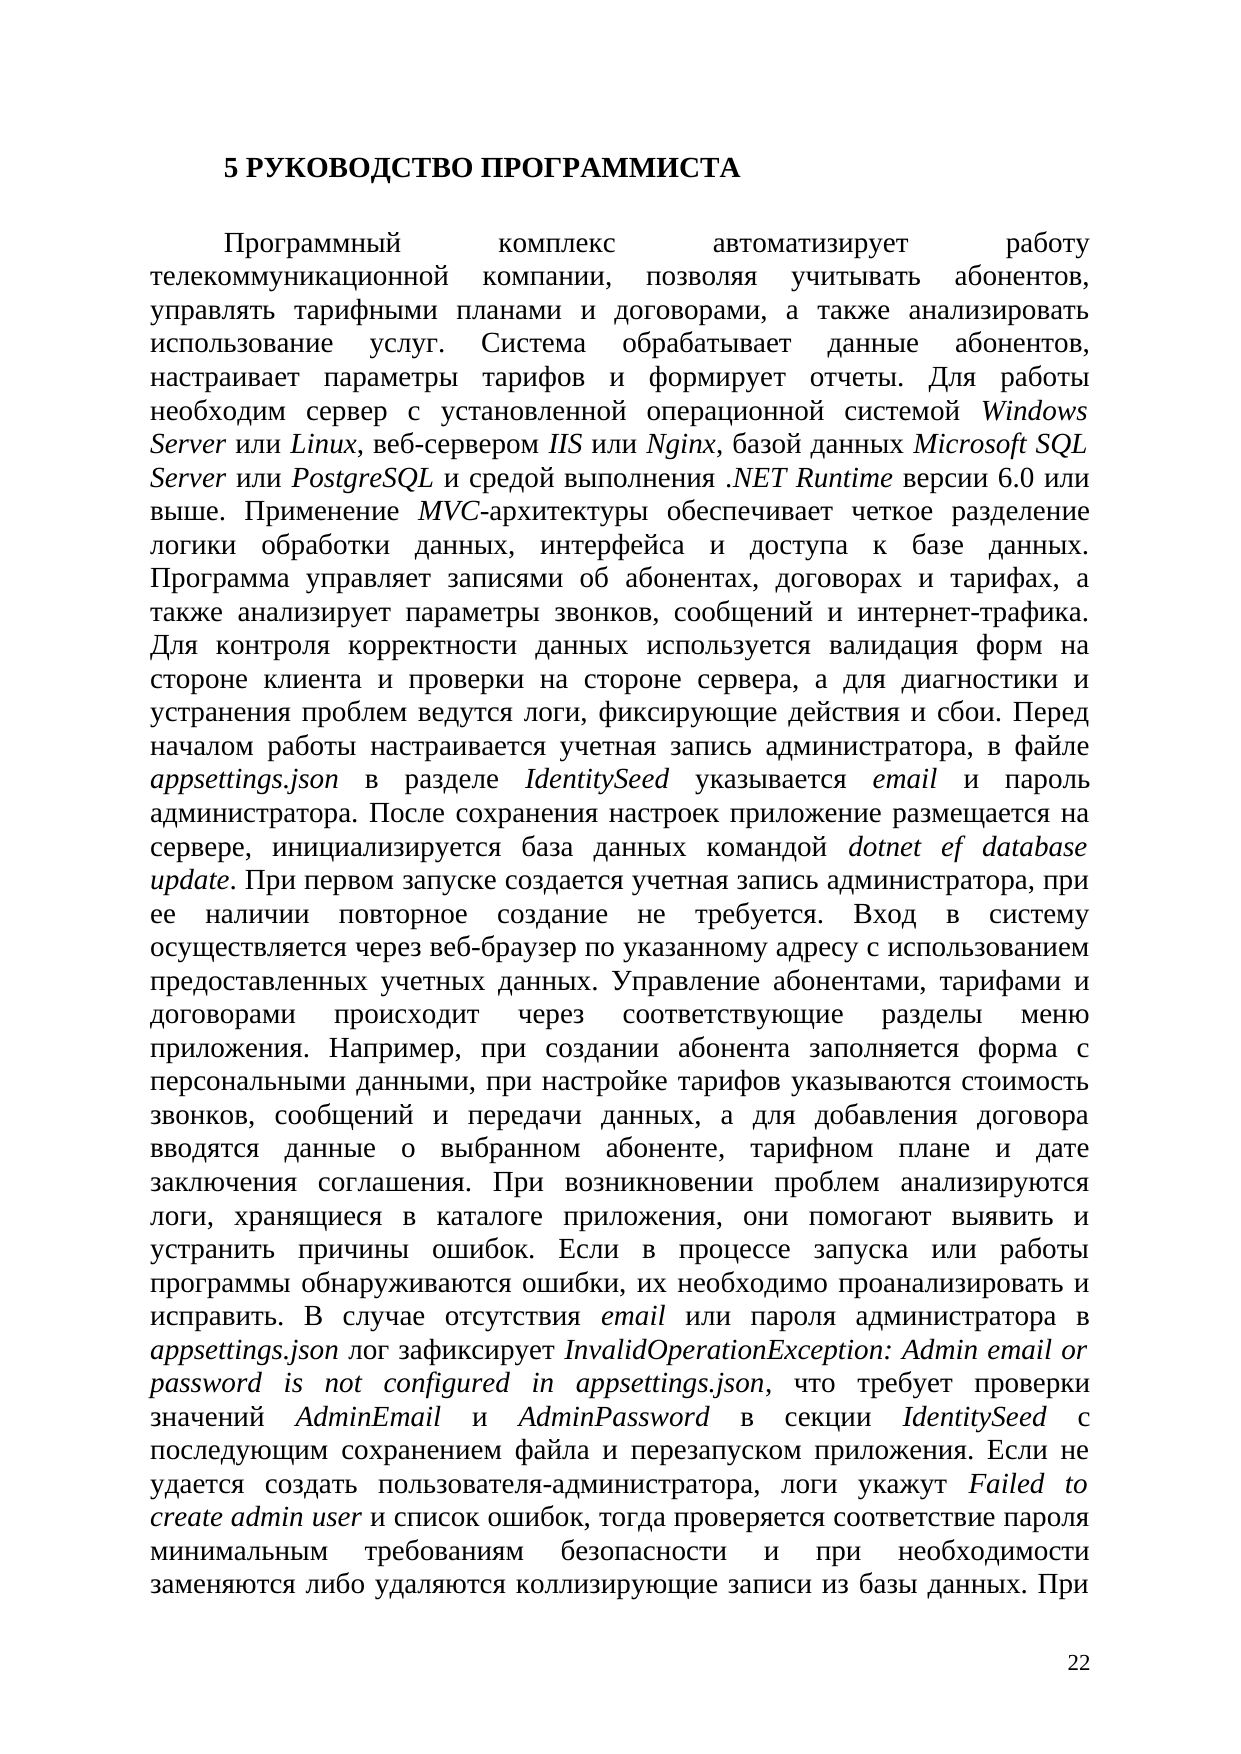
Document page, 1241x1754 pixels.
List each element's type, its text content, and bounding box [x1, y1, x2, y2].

text 5 РУКОВОДСТВО ПРОГРАММИСТА [150, 150, 1090, 183]
